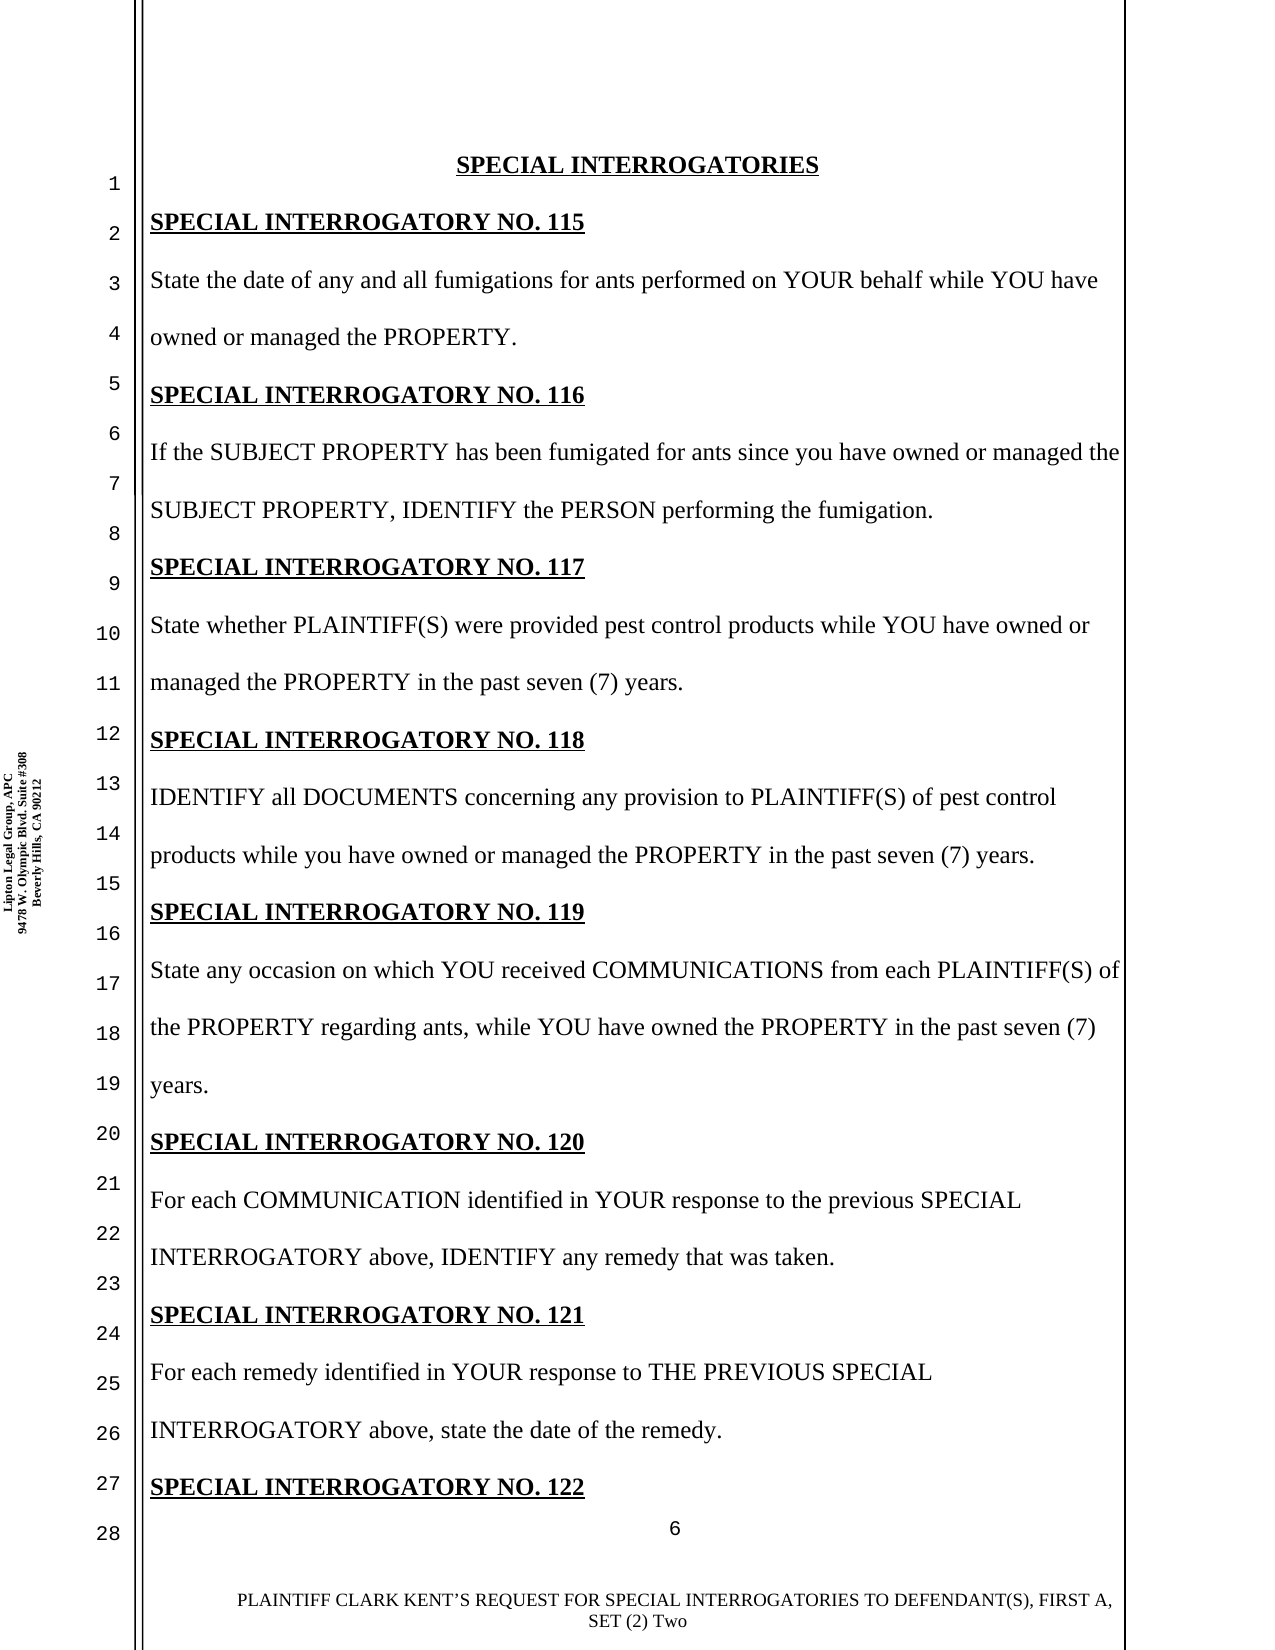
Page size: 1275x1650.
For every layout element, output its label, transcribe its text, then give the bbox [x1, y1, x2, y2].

text If the SUBJECT PROPERTY has been fumigated for ants since you have owned or managed the SUBJECT PROPERTY, IDENTIFY the PERSON performing the fumigation. [150, 437, 1125, 524]
text SPECIAL INTERROGATORY NO. 121 [150, 1300, 1125, 1329]
text SPECIAL INTERROGATORY NO. 117 [150, 552, 1125, 581]
text SPECIAL INTERROGATORY NO. 116 [150, 380, 1125, 409]
text For each remedy identified in YOUR response to THE PREVIOUS SPECIAL INTERROGATORY above, state the date of the remedy. [150, 1357, 1125, 1444]
text SPECIAL INTERROGATORIES [150, 150, 1125, 179]
text For each COMMUNICATION identified in YOUR response to the previous SPECIAL INTERROGATORY above, IDENTIFY any remedy that was taken. [150, 1185, 1125, 1271]
text SPECIAL INTERROGATORY NO. 120 [150, 1127, 1125, 1156]
text SPECIAL INTERROGATORY NO. 122 [150, 1472, 1125, 1501]
text State whether PLAINTIFF(S) were provided pest control products while YOU have owned or managed the PROPERTY in the past seven (7) years. [150, 610, 1125, 696]
text IDENTIFY all DOCUMENTS concerning any provision to PLAINTIFF(S) of pest control products while you have owned or managed the PROPERTY in the past seven (7) years. [150, 782, 1125, 869]
text State any occasion on which YOU received COMMUNICATIONS from each PLAINTIFF(S) of the PROPERTY regarding ants, while YOU have owned the PROPERTY in the past seven (7) years. [150, 955, 1125, 1099]
text SPECIAL INTERROGATORY NO. 115 [150, 207, 1125, 236]
text State the date of any and all fumigations for ants performed on YOUR behalf while YOU have owned or managed the PROPERTY. [150, 265, 1125, 351]
text SPECIAL INTERROGATORY NO. 119 [150, 897, 1125, 926]
text SPECIAL INTERROGATORY NO. 118 [150, 725, 1125, 754]
